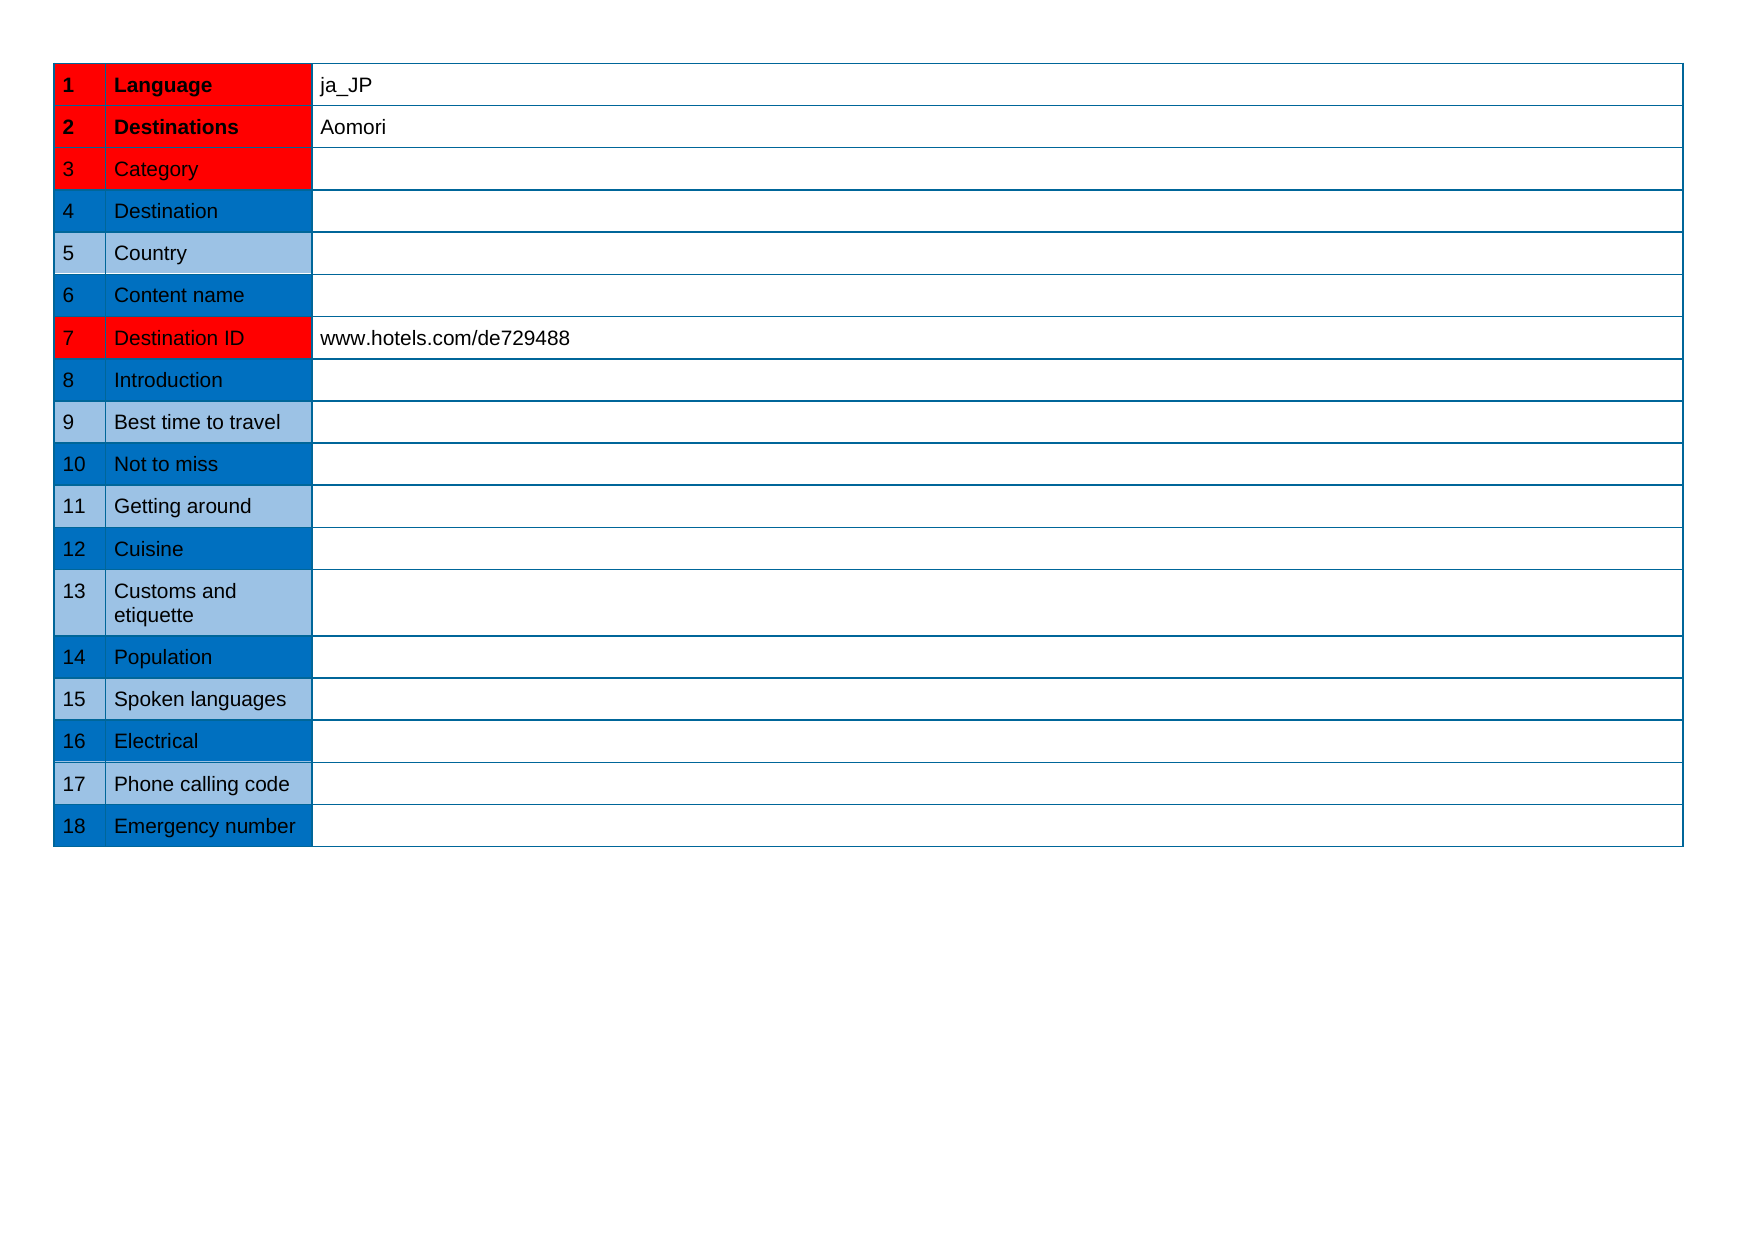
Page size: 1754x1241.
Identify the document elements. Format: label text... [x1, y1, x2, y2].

table_cell Spoken languages [106, 679, 311, 719]
table_cell [313, 402, 1682, 442]
table_cell [313, 528, 1682, 569]
table_cell www.hotels.com/de729488 [313, 317, 1682, 358]
table_cell Cuisine [106, 528, 311, 569]
table_cell Destination [106, 191, 311, 231]
table_cell [313, 191, 1682, 231]
table_cell 14 [55, 637, 105, 677]
table_cell Phone calling code [106, 763, 311, 804]
table_cell Introduction [106, 360, 311, 400]
table_cell Aomori [313, 106, 1682, 147]
table_header 1 [55, 64, 105, 105]
table_cell 9 [55, 402, 105, 442]
table_cell Electrical [106, 721, 311, 761]
table_cell 13 [55, 570, 105, 635]
table_cell Content name [106, 275, 311, 316]
table_cell 18 [55, 805, 105, 846]
table_cell [313, 721, 1682, 761]
table_header Language [106, 64, 311, 105]
table_cell [313, 486, 1682, 527]
table_cell 10 [55, 444, 105, 484]
table_cell 16 [55, 721, 105, 761]
table_cell Not to miss [106, 444, 311, 484]
table_cell Emergency number [106, 805, 311, 846]
table_cell [313, 679, 1682, 719]
table_cell [313, 275, 1682, 316]
table_cell [313, 360, 1682, 400]
table_cell 11 [55, 486, 105, 527]
table_cell 3 [55, 148, 105, 189]
table_cell Destinations [106, 106, 311, 147]
table_cell [313, 763, 1682, 804]
table_cell Getting around [106, 486, 311, 527]
table_cell Customs and etiquette [106, 570, 311, 635]
table_cell 8 [55, 360, 105, 400]
table_cell 12 [55, 528, 105, 569]
table_cell [313, 233, 1682, 273]
table_header ja_JP [313, 64, 1682, 105]
table_cell Destination ID [106, 317, 311, 358]
table_cell 15 [55, 679, 105, 719]
table_cell 6 [55, 275, 105, 316]
table_cell 2 [55, 106, 105, 147]
table_cell Population [106, 637, 311, 677]
table_cell [313, 570, 1682, 635]
table_cell 5 [55, 233, 105, 273]
table_cell 7 [55, 317, 105, 358]
table_cell 4 [55, 191, 105, 231]
table_cell Best time to travel [106, 402, 311, 442]
table_cell Country [106, 233, 311, 273]
table_cell [313, 805, 1682, 846]
table_cell [313, 148, 1682, 189]
table_cell 17 [55, 763, 105, 804]
table_cell [313, 637, 1682, 677]
table_cell [313, 444, 1682, 484]
table_cell Category [106, 148, 311, 189]
